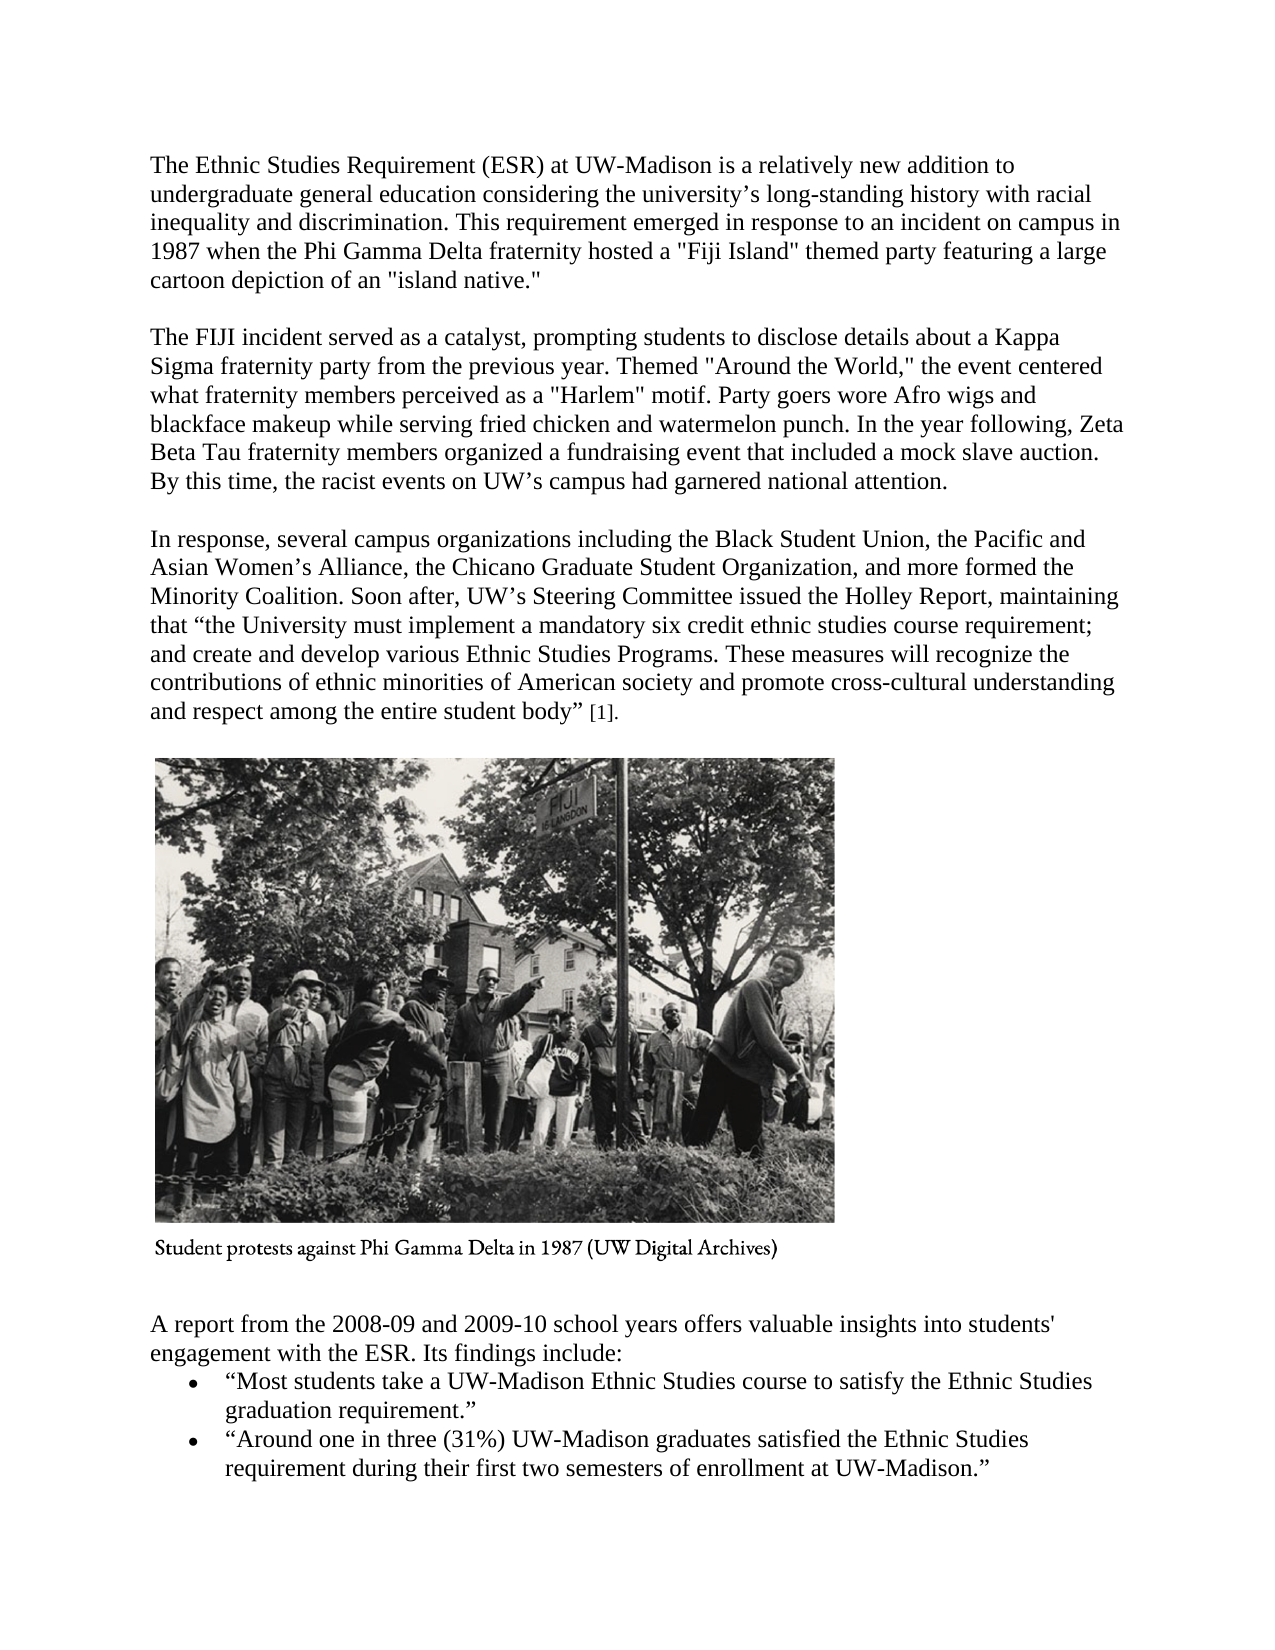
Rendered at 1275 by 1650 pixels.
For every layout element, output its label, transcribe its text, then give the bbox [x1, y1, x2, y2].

text A report from the 2008-09 and 2009-10 school years offers valuable insights into students' engagement with the ESR. Its findings include: [150, 1309, 1125, 1366]
list “Most students take a UW‐Madison Ethnic Studies course to satisfy the Ethnic Studies graduation requirement.” [187, 1366, 1125, 1424]
list “Around one in three (31%) UW‐Madison graduates satisfied the Ethnic Studies requirement during their first two semesters of enrollment at UW‐Madison.” [187, 1424, 1125, 1481]
picture [150, 756, 836, 1267]
text The Ethnic Studies Requirement (ESR) at UW-Madison is a relatively new addition to undergraduate general education considering the university’s long-standing history with racial inequality and discrimination. This requirement emerged in response to an incident on campus in 1987 when the Phi Gamma Delta fraternity hosted a "Fiji Island" themed party featuring a large cartoon depiction of an "island native." [150, 150, 1125, 294]
text The FIJI incident served as a catalyst, prompting students to disclose details about a Kappa Sigma fraternity party from the previous year. Themed "Around the World," the event centered what fraternity members perceived as a "Harlem" motif. Party goers wore Afro wigs and blackface makeup while serving fried chicken and watermelon punch. In the year following, Zeta Beta Tau fraternity members organized a fundraising event that included a mock slave auction. By this time, the racist events on UW’s campus had garnered national attention. [150, 322, 1125, 495]
text In response, several campus organizations including the Black Student Union, the Pacific and Asian Women’s Alliance, the Chicano Graduate Student Organization, and more formed the Minority Coalition. Soon after, UW’s Steering Committee issued the Holley Report, maintaining that “the University must implement a mandatory six credit ethnic studies course requirement; and create and develop various Ethnic Studies Programs. These measures will recognize the contributions of ethnic minorities of American society and promote cross-cultural understanding and respect among the entire student body” [1]. [150, 524, 1125, 725]
